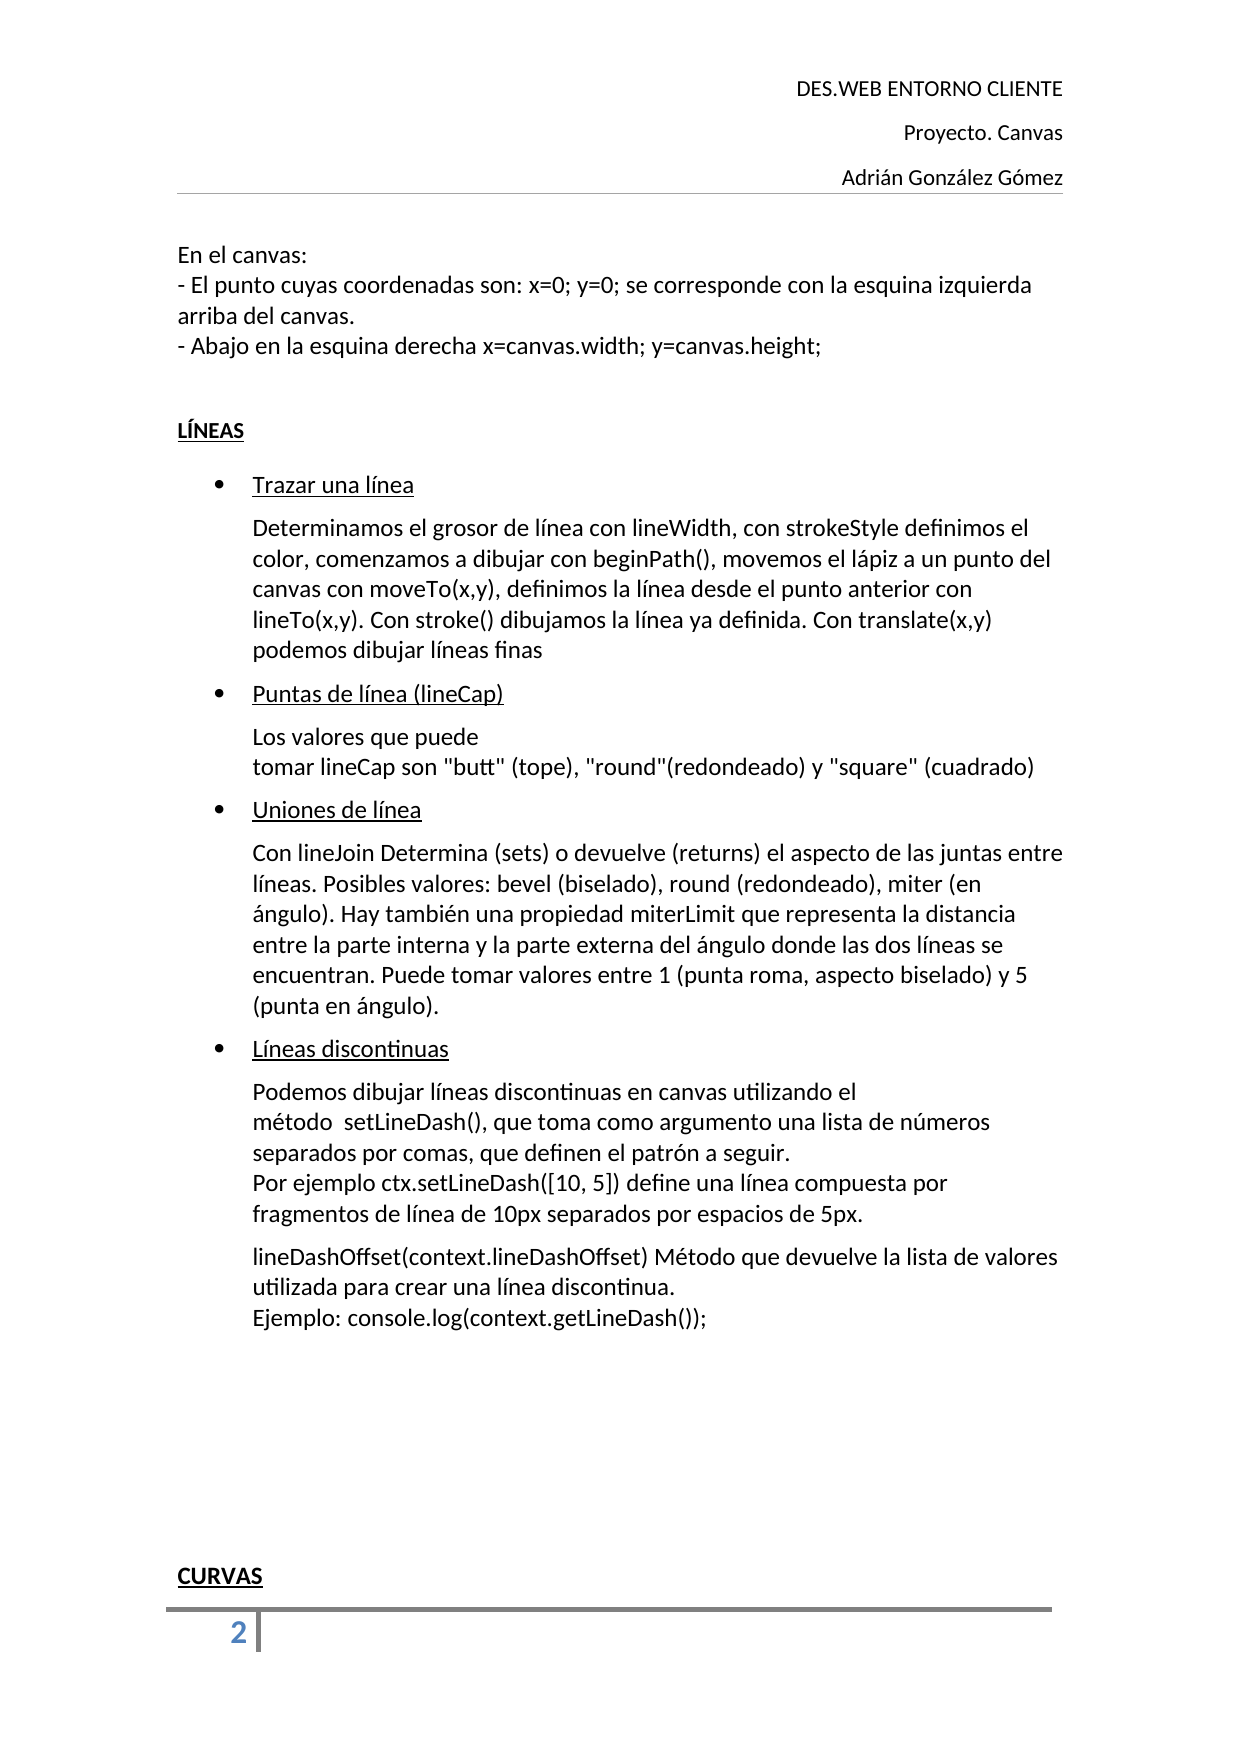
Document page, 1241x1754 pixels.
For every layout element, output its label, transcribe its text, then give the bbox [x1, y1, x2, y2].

list Uniones de línea [215, 794, 1063, 825]
list Con lineJoin Determina (sets) o devuelve (returns) el aspecto de las juntas entre líneas. Posibles valores: bevel (biselado), round (redondeado), miter (en ángulo). Hay también una propiedad miterLimit que representa la distancia entre la parte interna y la parte externa del ángulo donde las dos líneas se encuentran. Puede tomar valores entre 1 (punta roma, aspecto biselado) y 5 (punta en ángulo). [252, 837, 1063, 1020]
list Líneas discontinuas [215, 1033, 1063, 1063]
list Determinamos el grosor de línea con lineWidth, con strokeStyle definimos el color, comenzamos a dibujar con beginPath(), movemos el lápiz a un punto del canvas con moveTo(x,y), definimos la línea desde el punto anterior con lineTo(x,y). Con stroke() dibujamos la línea ya definida. Con translate(x,y) podemos dibujar líneas finas [252, 513, 1063, 665]
list CURVAS [177, 1560, 1063, 1591]
list Trazar una línea [215, 469, 1063, 500]
list Los valores que puede tomar lineCap son "butt" (tope), "round"(redondeado) y "square" (cuadrado) [252, 721, 1063, 782]
list lineDashOffset(context.lineDashOffset) Método que devuelve la lista de valores utilizada para crear una línea discontinua. Ejemplo: console.log(context.getLineDash()); [252, 1241, 1063, 1333]
text LÍNEAS [177, 417, 1063, 444]
list Podemos dibujar líneas discontinuas en canvas utilizando el método setLineDash(), que toma como argumento una lista de números separados por comas, que definen el patrón a seguir. Por ejemplo ctx.setLineDash([10, 5]) define una línea compuesta por fragmentos de línea de 10px separados por espacios de 5px. [252, 1076, 1063, 1228]
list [177, 239, 1063, 361]
list Puntas de línea (lineCap) [215, 678, 1063, 708]
